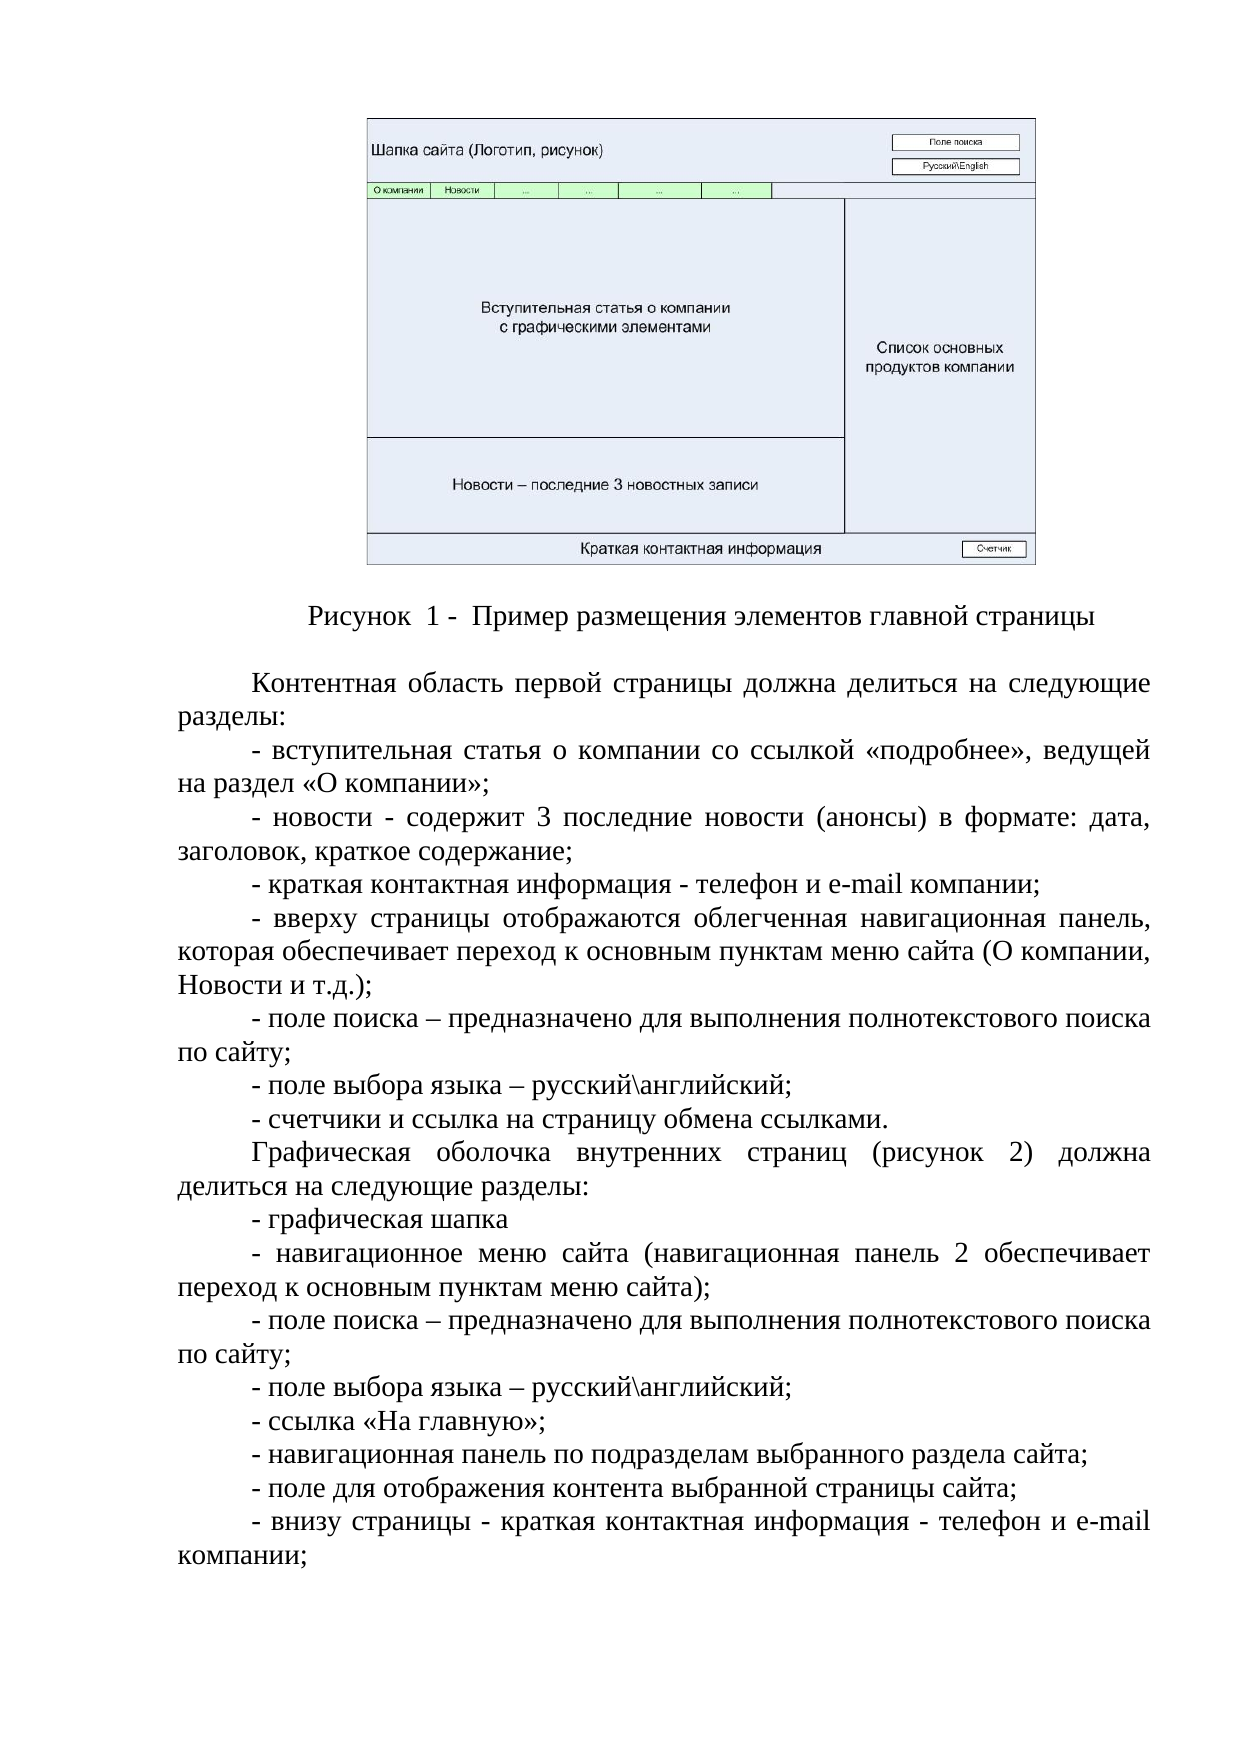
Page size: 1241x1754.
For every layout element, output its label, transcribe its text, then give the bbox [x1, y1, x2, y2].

text - внизу страницы - краткая контактная информация - телефон и e-mail компании; [177, 1503, 1152, 1571]
text - поле поиска – предназначено для выполнения полнотекстового поиска по сайту; [177, 1000, 1152, 1067]
text Графическая оболочка внутренних страниц (рисунок 2) должна делиться на следующие разделы: [177, 1134, 1152, 1202]
text - ссылка «На главную»; [177, 1403, 1152, 1436]
picture [366, 118, 1036, 565]
text Рисунок 1 - Пример размещения элементов главной страницы [177, 598, 1152, 631]
text - навигационное меню сайта (навигационная панель 2 обеспечивает переход к основным пунктам меню сайта); [177, 1235, 1152, 1302]
text - вверху страницы отображаются облегченная навигационная панель, которая обеспечивает переход к основным пунктам меню сайта (О компании, Новости и т.д.); [177, 900, 1152, 1000]
text - графическая шапка [177, 1202, 1152, 1235]
text - поле выбора языка – русский\английский; [177, 1369, 1152, 1403]
text - поле поиска – предназначено для выполнения полнотекстового поиска по сайту; [177, 1302, 1152, 1369]
text - поле выбора языка – русский\английский; [177, 1067, 1152, 1101]
text - счетчики и ссылка на страницу обмена ссылками. [177, 1101, 1152, 1134]
text - новости - содержит 3 последние новости (анонсы) в формате: дата, заголовок, краткое содержание; [177, 799, 1152, 866]
text - поле для отображения контента выбранной страницы сайта; [177, 1470, 1152, 1503]
text Контентная область первой страницы должна делиться на следующие разделы: [177, 665, 1152, 732]
text - навигационная панель по подразделам выбранного раздела сайта; [177, 1436, 1152, 1470]
text - краткая контактная информация - телефон и e-mail компании; [177, 866, 1152, 900]
text - вступительная статья о компании со ссылкой «подробнее», ведущей на раздел «О компании»; [177, 732, 1152, 799]
